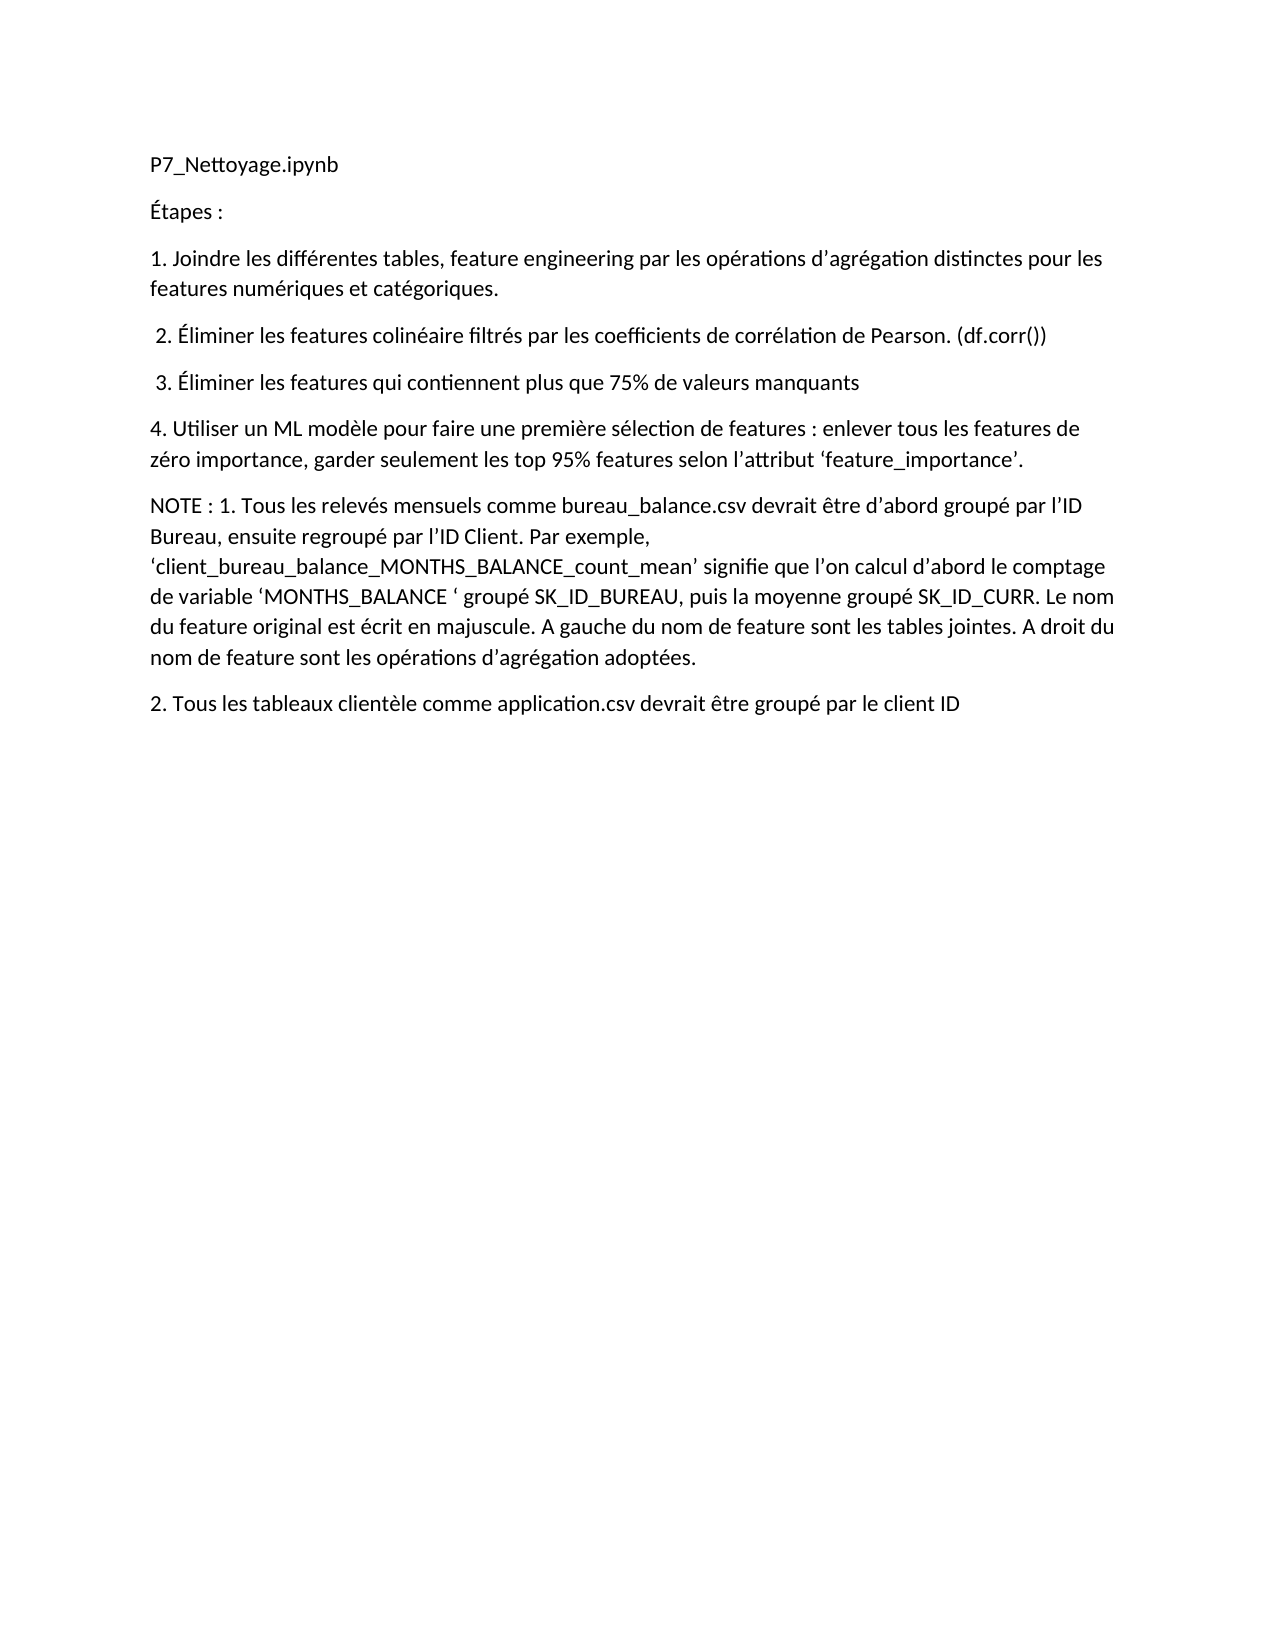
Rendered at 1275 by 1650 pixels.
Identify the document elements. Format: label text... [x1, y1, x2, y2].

text 2. Tous les tableaux clientèle comme application.csv devrait être groupé par le client ID [150, 689, 1125, 718]
text 4. Utiliser un ML modèle pour faire une première sélection de features : enlever tous les features de zéro importance, garder seulement les top 95% features selon l’attribut ‘feature_importance’. [150, 414, 1125, 473]
text 3. Éliminer les features qui contiennent plus que 75% de valeurs manquants [150, 368, 1125, 396]
text NOTE : 1. Tous les relevés mensuels comme bureau_balance.csv devrait être d’abord groupé par l’ID Bureau, ensuite regroupé par l’ID Client. Par exemple, ‘client_bureau_balance_MONTHS_BALANCE_count_mean’ signifie que l’on calcul d’abord le comptage de variable ‘MONTHS_BALANCE ‘ groupé SK_ID_BUREAU, puis la moyenne groupé SK_ID_CURR. Le nom du feature original est écrit en majuscule. A gauche du nom de feature sont les tables jointes. A droit du nom de feature sont les opérations d’agrégation adoptées. [150, 492, 1125, 671]
text 2. Éliminer les features colinéaire filtrés par les coefficients de corrélation de Pearson. (df.corr()) [150, 321, 1125, 349]
text 1. Joindre les différentes tables, feature engineering par les opérations d’agrégation distinctes pour les features numériques et catégoriques. [150, 244, 1125, 302]
text Étapes : [150, 197, 1125, 225]
text P7_Nettoyage.ipynb [150, 150, 1125, 178]
